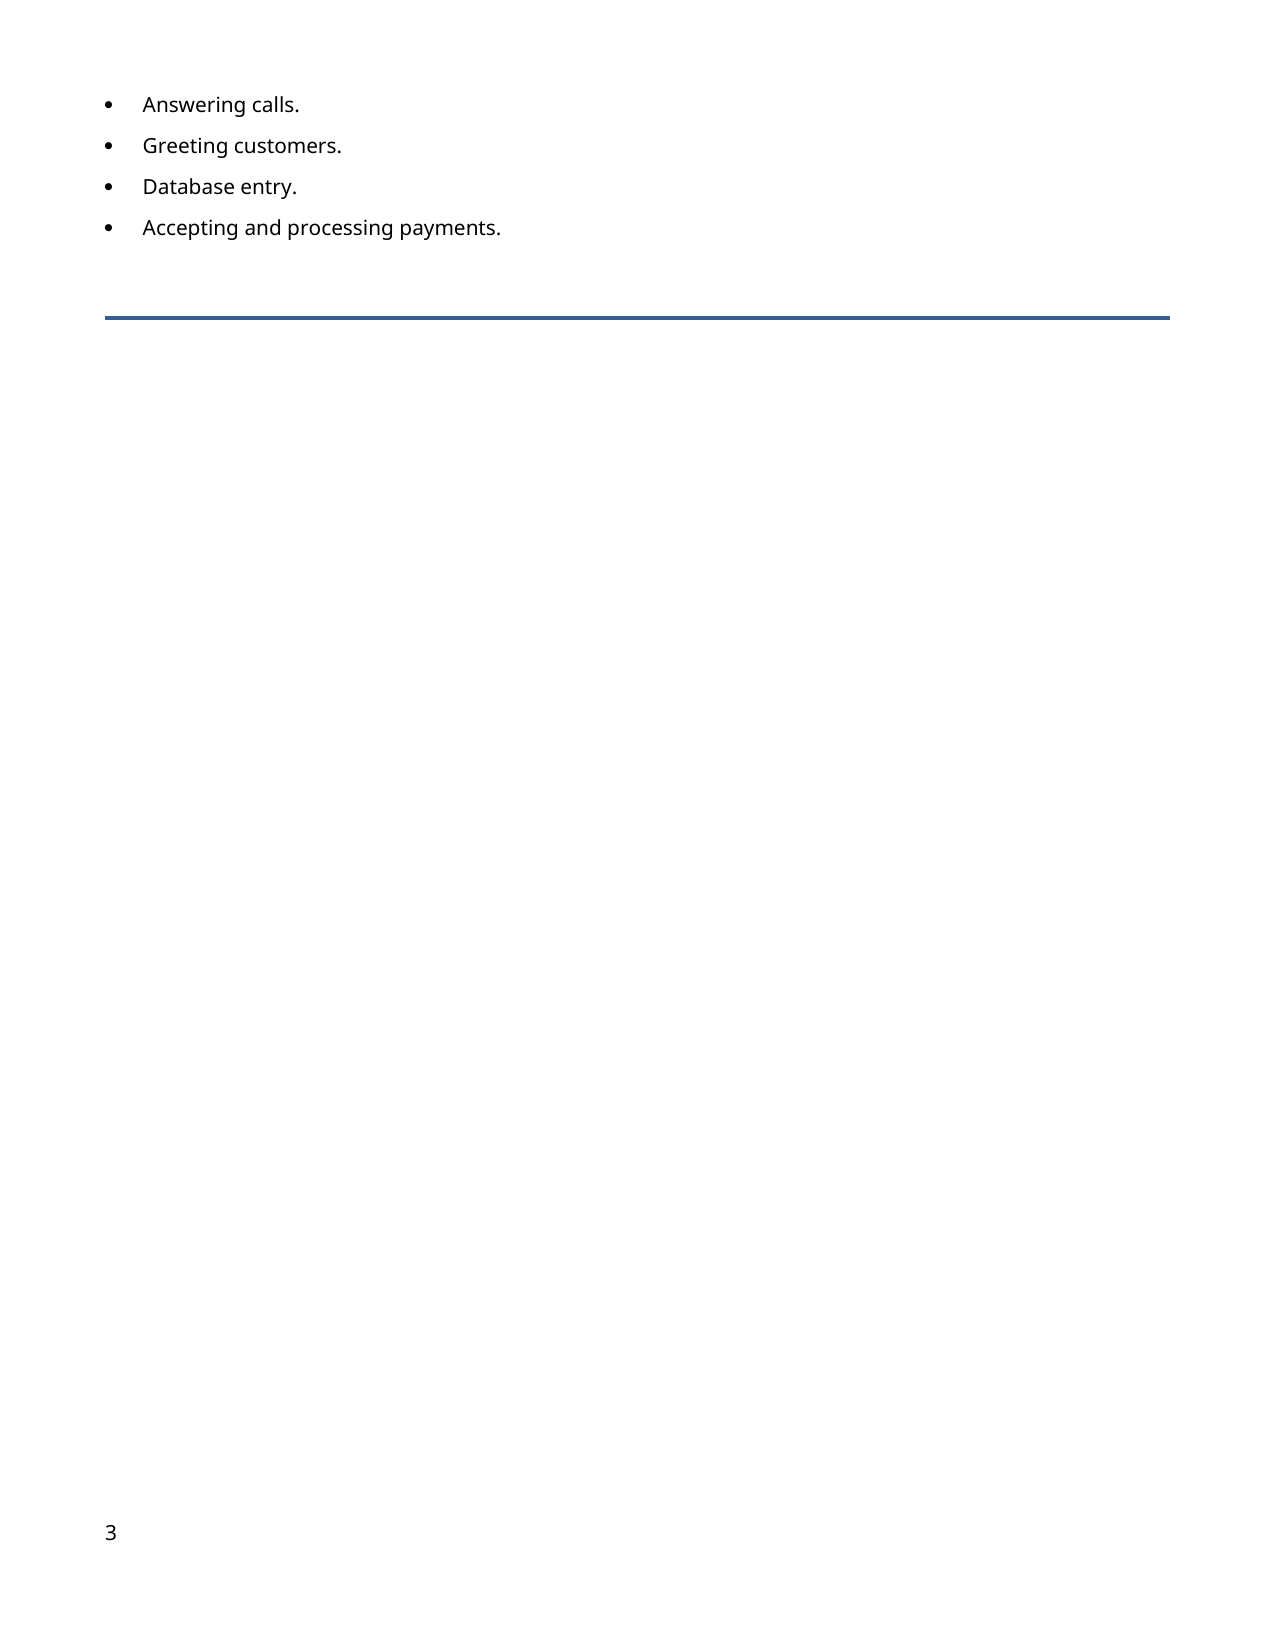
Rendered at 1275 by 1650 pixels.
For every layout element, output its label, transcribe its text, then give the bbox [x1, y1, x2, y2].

list Database entry. [105, 172, 1170, 200]
list Answering calls. [105, 90, 1170, 118]
list Accepting and processing payments. [105, 213, 1170, 241]
list Greeting customers. [105, 131, 1170, 159]
